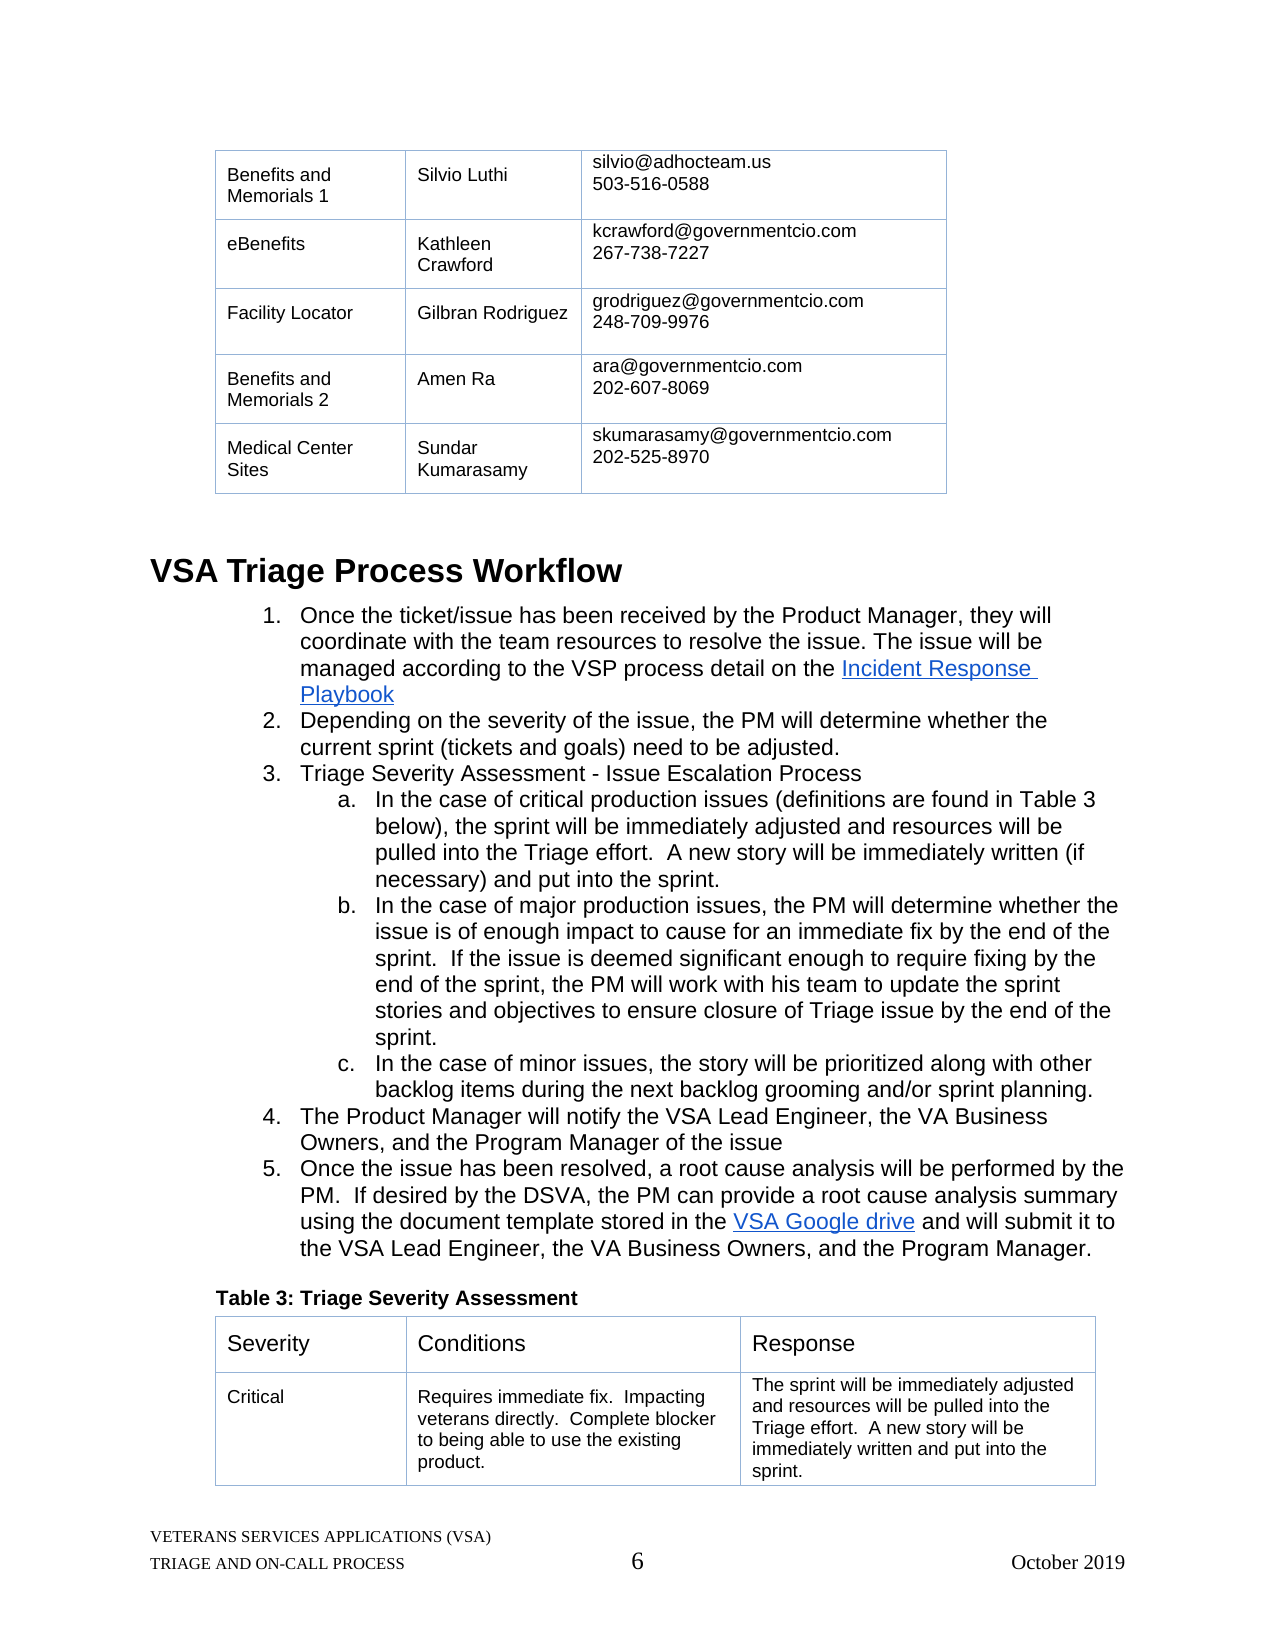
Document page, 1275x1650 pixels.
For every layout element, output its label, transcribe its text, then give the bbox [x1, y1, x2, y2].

list In the case of critical production issues (definitions are found in Table 3 below), the sprint will be immediately adjusted and resources will be pulled into the Triage effort. A new story will be immediately written (if necessary) and put into the sprint. [337, 786, 1125, 892]
list In the case of minor issues, the story will be prioritized along with other backlog items during the next backlog grooming and/or sprint planning. [337, 1050, 1125, 1103]
table_cell Benefits and Memorials 2 [216, 355, 405, 423]
text Table 3: Triage Severity Assessment [216, 1286, 1125, 1310]
table_cell ara@governmentcio.com 202-607-8069 [582, 355, 946, 423]
list Once the issue has been resolved, a root cause analysis will be performed by the PM. If desired by the DSVA, the PM can provide a root cause analysis summary using the document template stored in the VSA Google drive and will submit it to the VSA Lead Engineer, the VA Business Owners, and the Program Manager. [262, 1155, 1125, 1261]
table_header Conditions [407, 1317, 740, 1372]
table_header Severity [216, 1317, 406, 1372]
list Depending on the severity of the issue, the PM will determine whether the current sprint (tickets and goals) need to be adjusted. [262, 707, 1125, 760]
table_cell eBenefits [216, 220, 405, 288]
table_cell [741, 1373, 1095, 1484]
table_cell kcrawford@governmentcio.com 267-738-7227 [582, 220, 946, 288]
table_cell grodriguez@governmentcio.com 248-709-9976 [582, 289, 946, 354]
table_cell Silvio Luthi [406, 151, 581, 219]
table_cell Facility Locator [216, 289, 405, 354]
list The Product Manager will notify the VSA Lead Engineer, the VA Business Owners, and the Program Manager of the issue [262, 1103, 1125, 1155]
list In the case of major production issues, the PM will determine whether the issue is of enough impact to cause for an immediate fix by the end of the sprint. If the issue is deemed significant enough to require fixing by the end of the sprint, the PM will work with his team to update the sprint stories and objectives to ensure closure of Triage issue by the end of the sprint. [337, 892, 1125, 1050]
table_cell Kathleen Crawford [406, 220, 581, 288]
table_cell Medical Center Sites [216, 424, 405, 492]
list Once the ticket/issue has been received by the Product Manager, they will coordinate with the team resources to resolve the issue. The issue will be managed according to the VSP process detail on the Incident Response Playbook [262, 602, 1125, 707]
table_cell silvio@adhocteam.us 503-516-0588 [582, 151, 946, 219]
list Triage Severity Assessment - Issue Escalation Process [262, 760, 1125, 786]
table_cell Amen Ra [406, 355, 581, 423]
table_cell Gilbran Rodriguez [406, 289, 581, 354]
table_cell Critical [216, 1373, 406, 1484]
subtitle VSA Triage Process Workflow [150, 551, 1125, 589]
table_cell skumarasamy@governmentcio.com 202-525-8970 [582, 424, 946, 492]
table_cell Sundar Kumarasamy [406, 424, 581, 492]
table_header Response [741, 1317, 1095, 1372]
table_cell Benefits and Memorials 1 [216, 151, 405, 219]
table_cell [407, 1373, 740, 1484]
